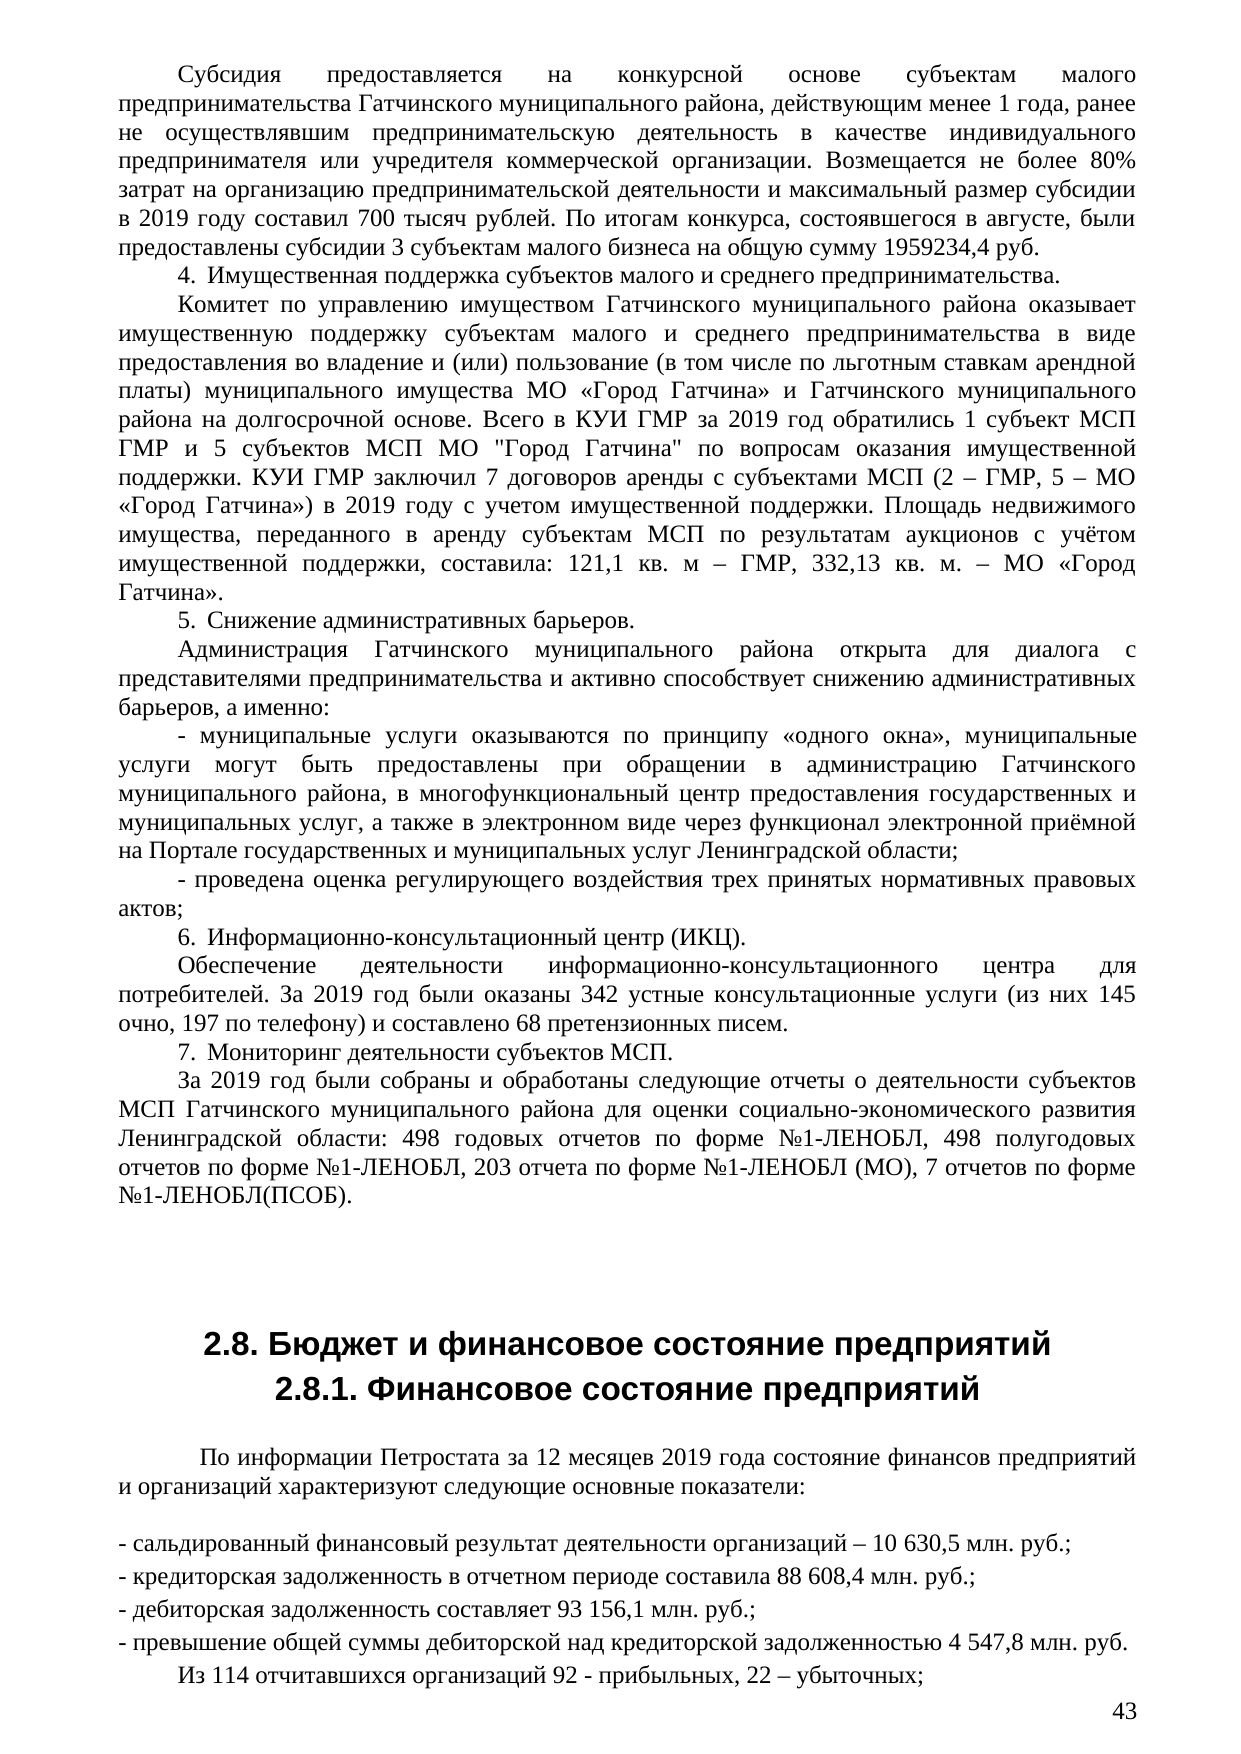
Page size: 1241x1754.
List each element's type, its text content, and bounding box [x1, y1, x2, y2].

subtitle 2.8. Бюджет и финансовое состояние предприятий [118, 1324, 1137, 1362]
list Снижение административных барьеров. [118, 605, 1137, 634]
text - кредиторская задолженность в отчетном периоде составила 88 608,4 млн. руб.; [118, 1561, 1137, 1590]
text Из 114 отчитавшихся организаций 92 - прибыльных, 22 – убыточных; [118, 1661, 1137, 1689]
text Обеспечение деятельности информационно-консультационного центра для потребителей. За 2019 год были оказаны 342 устные консультационные услуги (из них 145 очно, 197 по телефону) и составлено 68 претензионных писем. [118, 950, 1137, 1037]
text - превышение общей суммы дебиторской над кредиторской задолженностью 4 547,8 млн. руб. [118, 1627, 1137, 1656]
text - сальдированный финансовый результат деятельности организаций – 10 630,5 млн. руб.; [118, 1528, 1137, 1557]
list Имущественная поддержка субъектов малого и среднего предпринимательства. [118, 260, 1137, 289]
subtitle 2.8.1. Финансовое состояние предприятий [118, 1369, 1137, 1407]
text За 2019 год были собраны и обработаны следующие отчеты о деятельности субъектов МСП Гатчинского муниципального района для оценки социально-экономического развития Ленинградской области: 498 годовых отчетов по форме №1-ЛЕНОБЛ, 498 полугодовых отчетов по форме №1-ЛЕНОБЛ, 203 отчета по форме №1-ЛЕНОБЛ (МО), 7 отчетов по форме №1-ЛЕНОБЛ(ПСОБ). [118, 1065, 1137, 1209]
text - проведена оценка регулирующего воздействия трех принятых нормативных правовых актов; [118, 864, 1137, 922]
list Информационно-консультационный центр (ИКЦ). [118, 922, 1137, 950]
text - дебиторская задолженность составляет 93 156,1 млн. руб.; [118, 1594, 1137, 1623]
text Субсидия предоставляется на конкурсной основе субъектам малого предпринимательства Гатчинского муниципального района, действующим менее 1 года, ранее не осуществлявшим предпринимательскую деятельность в качестве индивидуального предпринимателя или учредителя коммерческой организации. Возмещается не более 80% затрат на организацию предпринимательской деятельности и максимальный размер субсидии в 2019 году составил 700 тысяч рублей. По итогам конкурса, состоявшегося в августе, были предоставлены субсидии 3 субъектам малого бизнеса на общую сумму 1959234,4 руб. [118, 59, 1137, 260]
text - муниципальные услуги оказываются по принципу «одного окна», муниципальные услуги могут быть предоставлены при обращении в администрацию Гатчинского муниципального района, в многофункциональный центр предоставления государственных и муниципальных услуг, а также в электронном виде через функционал электронной приёмной на Портале государственных и муниципальных услуг Ленинградской области; [118, 720, 1137, 864]
text По информации Петростата за 12 месяцев 2019 года состояние финансов предприятий и организаций характеризуют следующие основные показатели: [118, 1442, 1137, 1500]
list Мониторинг деятельности субъектов МСП. [118, 1037, 1137, 1065]
text Комитет по управлению имуществом Гатчинского муниципального района оказывает имущественную поддержку субъектам малого и среднего предпринимательства в виде предоставления во владение и (или) пользование (в том числе по льготным ставкам арендной платы) муниципального имущества МО «Город Гатчина» и Гатчинского муниципального района на долгосрочной основе. Всего в КУИ ГМР за 2019 год обратились 1 субъект МСП ГМР и 5 субъектов МСП МО "Город Гатчина" по вопросам оказания имущественной поддержки. КУИ ГМР заключил 7 договоров аренды с субъектами МСП (2 – ГМР, 5 – МО «Город Гатчина») в 2019 году с учетом имущественной поддержки. Площадь недвижимого имущества, переданного в аренду субъектам МСП по результатам аукционов с учётом имущественной поддержки, составила: 121,1 кв. м – ГМР, 332,13 кв. м. – МО «Город Гатчина». [118, 289, 1137, 605]
text Администрация Гатчинского муниципального района открыта для диалога с представителями предпринимательства и активно способствует снижению административных барьеров, а именно: [118, 634, 1137, 720]
